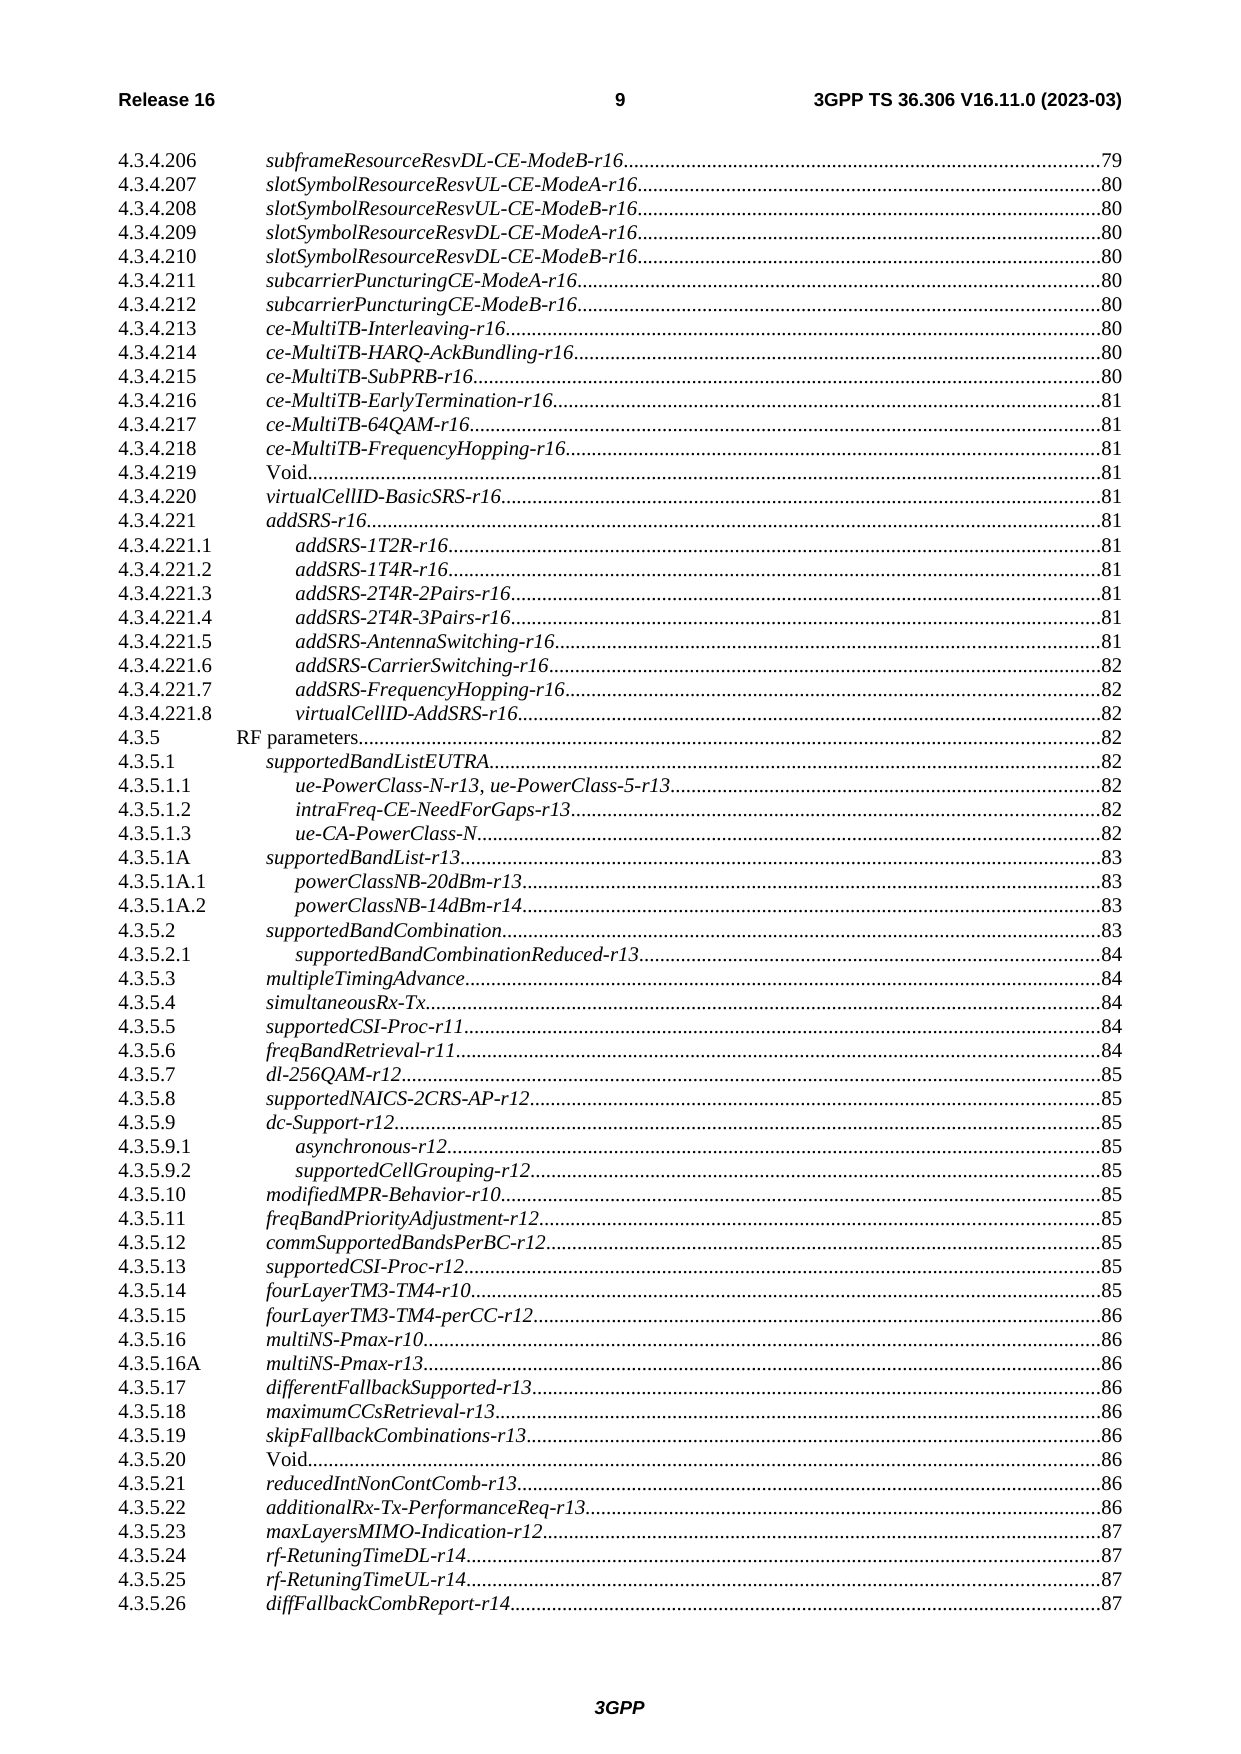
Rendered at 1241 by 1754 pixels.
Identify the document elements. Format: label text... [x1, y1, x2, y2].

text 4.3.5.6 freqBandRetrieval-r11 84 [118, 1038, 1122, 1062]
text 4.3.5.1 supportedBandListEUTRA 82 [118, 749, 1122, 773]
text 4.3.4.207 slotSymbolResourceResvUL-CE-ModeA-r16 80 [118, 172, 1122, 196]
text 4.3.4.221.8 virtualCellID-AddSRS-r16 82 [118, 701, 1122, 725]
text 4.3.5.4 simultaneousRx-Tx 84 [118, 990, 1122, 1014]
text 4.3.4.218 ce-MultiTB-FrequencyHopping-r16 81 [118, 436, 1122, 460]
text 4.3.4.221.3 addSRS-2T4R-2Pairs-r16 81 [118, 581, 1122, 605]
text 4.3.5.1.1 ue-PowerClass-N-r13, ue-PowerClass-5-r13 82 [118, 773, 1122, 797]
text 4.3.5.1A supportedBandList-r13 83 [118, 845, 1122, 869]
text 4.3.4.213 ce-MultiTB-Interleaving-r16 80 [118, 316, 1122, 340]
text 4.3.4.221 addSRS-r16 81 [118, 508, 1122, 532]
text 4.3.5.19 skipFallbackCombinations-r13 86 [118, 1423, 1122, 1447]
text 4.3.5.16 multiNS-Pmax-r10 86 [118, 1327, 1122, 1351]
text 4.3.4.221.4 addSRS-2T4R-3Pairs-r16 81 [118, 605, 1122, 629]
text 4.3.5.13 supportedCSI-Proc-r12 85 [118, 1254, 1122, 1278]
text 4.3.5.9.1 asynchronous-r12 85 [118, 1134, 1122, 1158]
text 4.3.4.209 slotSymbolResourceResvDL-CE-ModeA-r16 80 [118, 220, 1122, 244]
text 4.3.4.221.7 addSRS-FrequencyHopping-r16 82 [118, 677, 1122, 701]
text 4.3.5.22 additionalRx-Tx-PerformanceReq-r13 86 [118, 1495, 1122, 1519]
text 4.3.5.16A multiNS-Pmax-r13 86 [118, 1351, 1122, 1375]
text 4.3.5.26 diffFallbackCombReport-r14 87 [118, 1591, 1122, 1615]
text 4.3.5.17 differentFallbackSupported-r13 86 [118, 1375, 1122, 1399]
text 4.3.4.221.1 addSRS-1T2R-r16 81 [118, 532, 1122, 557]
text 4.3.5.3 multipleTimingAdvance 84 [118, 966, 1122, 990]
text 4.3.5.11 freqBandPriorityAdjustment-r12 85 [118, 1206, 1122, 1230]
text 4.3.4.221.5 addSRS-AntennaSwitching-r16 81 [118, 629, 1122, 653]
text 4.3.4.220 virtualCellID-BasicSRS-r16 81 [118, 484, 1122, 508]
text 4.3.5.2 supportedBandCombination 83 [118, 917, 1122, 942]
text 4.3.5.23 maxLayersMIMO-Indication-r12 87 [118, 1519, 1122, 1543]
text 4.3.4.211 subcarrierPuncturingCE-ModeA-r16 80 [118, 268, 1122, 292]
text 4.3.5.12 commSupportedBandsPerBC-r12 85 [118, 1230, 1122, 1254]
text 4.3.5.8 supportedNAICS-2CRS-AP-r12 85 [118, 1086, 1122, 1110]
text 4.3.5.15 fourLayerTM3-TM4-perCC-r12 86 [118, 1302, 1122, 1327]
text 4.3.4.217 ce-MultiTB-64QAM-r16 81 [118, 412, 1122, 436]
text 4.3.5.9.2 supportedCellGrouping-r12 85 [118, 1158, 1122, 1182]
text 4.3.5.2.1 supportedBandCombinationReduced-r13 84 [118, 942, 1122, 966]
text 4.3.5.5 supportedCSI-Proc-r11 84 [118, 1014, 1122, 1038]
text 4.3.5.1.2 intraFreq-CE-NeedForGaps-r13 82 [118, 797, 1122, 821]
text 4.3.5.1A.2 powerClassNB-14dBm-r14 83 [118, 893, 1122, 917]
text 4.3.4.219 Void 81 [118, 460, 1122, 484]
text 4.3.4.212 subcarrierPuncturingCE-ModeB-r16 80 [118, 292, 1122, 316]
text 4.3.4.210 slotSymbolResourceResvDL-CE-ModeB-r16 80 [118, 244, 1122, 268]
text 4.3.5.10 modifiedMPR-Behavior-r10 85 [118, 1182, 1122, 1206]
text 4.3.5.21 reducedIntNonContComb-r13 86 [118, 1471, 1122, 1495]
text 4.3.5.14 fourLayerTM3-TM4-r10 85 [118, 1278, 1122, 1302]
text 4.3.4.221.2 addSRS-1T4R-r16 81 [118, 557, 1122, 581]
text 4.3.5.25 rf-RetuningTimeUL-r14 87 [118, 1567, 1122, 1591]
text 4.3.4.215 ce-MultiTB-SubPRB-r16 80 [118, 364, 1122, 388]
text 4.3.5.24 rf-RetuningTimeDL-r14 87 [118, 1543, 1122, 1567]
text 4.3.5.1A.1 powerClassNB-20dBm-r13 83 [118, 869, 1122, 893]
text 4.3.5.1.3 ue-CA-PowerClass-N 82 [118, 821, 1122, 845]
text 4.3.5.18 maximumCCsRetrieval-r13 86 [118, 1399, 1122, 1423]
text 4.3.4.216 ce-MultiTB-EarlyTermination-r16 81 [118, 388, 1122, 412]
text 4.3.4.214 ce-MultiTB-HARQ-AckBundling-r16 80 [118, 340, 1122, 364]
text 4.3.5.7 dl-256QAM-r12 85 [118, 1062, 1122, 1086]
text 4.3.4.206 subframeResourceResvDL-CE-ModeB-r16 79 [118, 147, 1122, 172]
text 4.3.4.208 slotSymbolResourceResvUL-CE-ModeB-r16 80 [118, 196, 1122, 220]
text 4.3.5.9 dc-Support-r12 85 [118, 1110, 1122, 1134]
text 4.3.4.221.6 addSRS-CarrierSwitching-r16 82 [118, 653, 1122, 677]
text 4.3.5.20 Void 86 [118, 1447, 1122, 1471]
text 4.3.5 RF parameters 82 [118, 725, 1122, 749]
